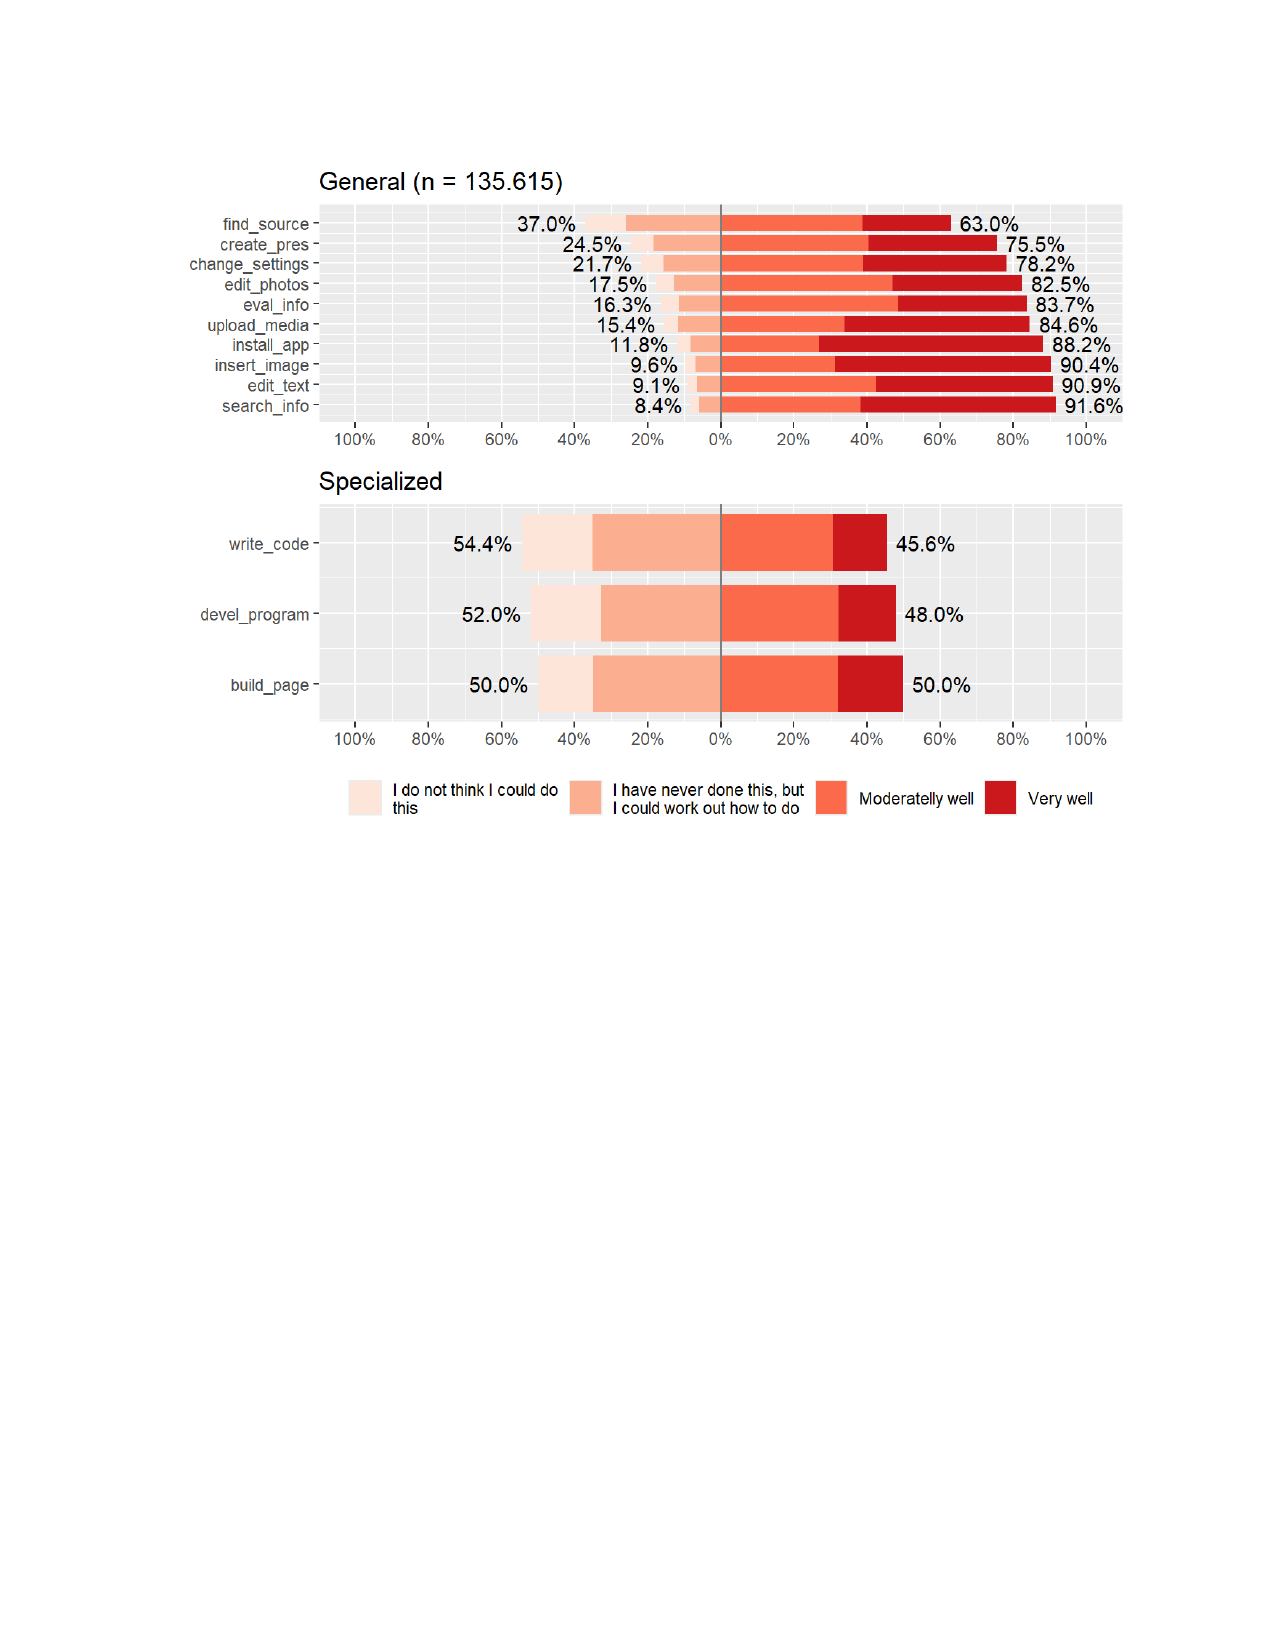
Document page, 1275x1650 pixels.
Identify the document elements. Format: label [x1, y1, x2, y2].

picture [168, 150, 1144, 847]
